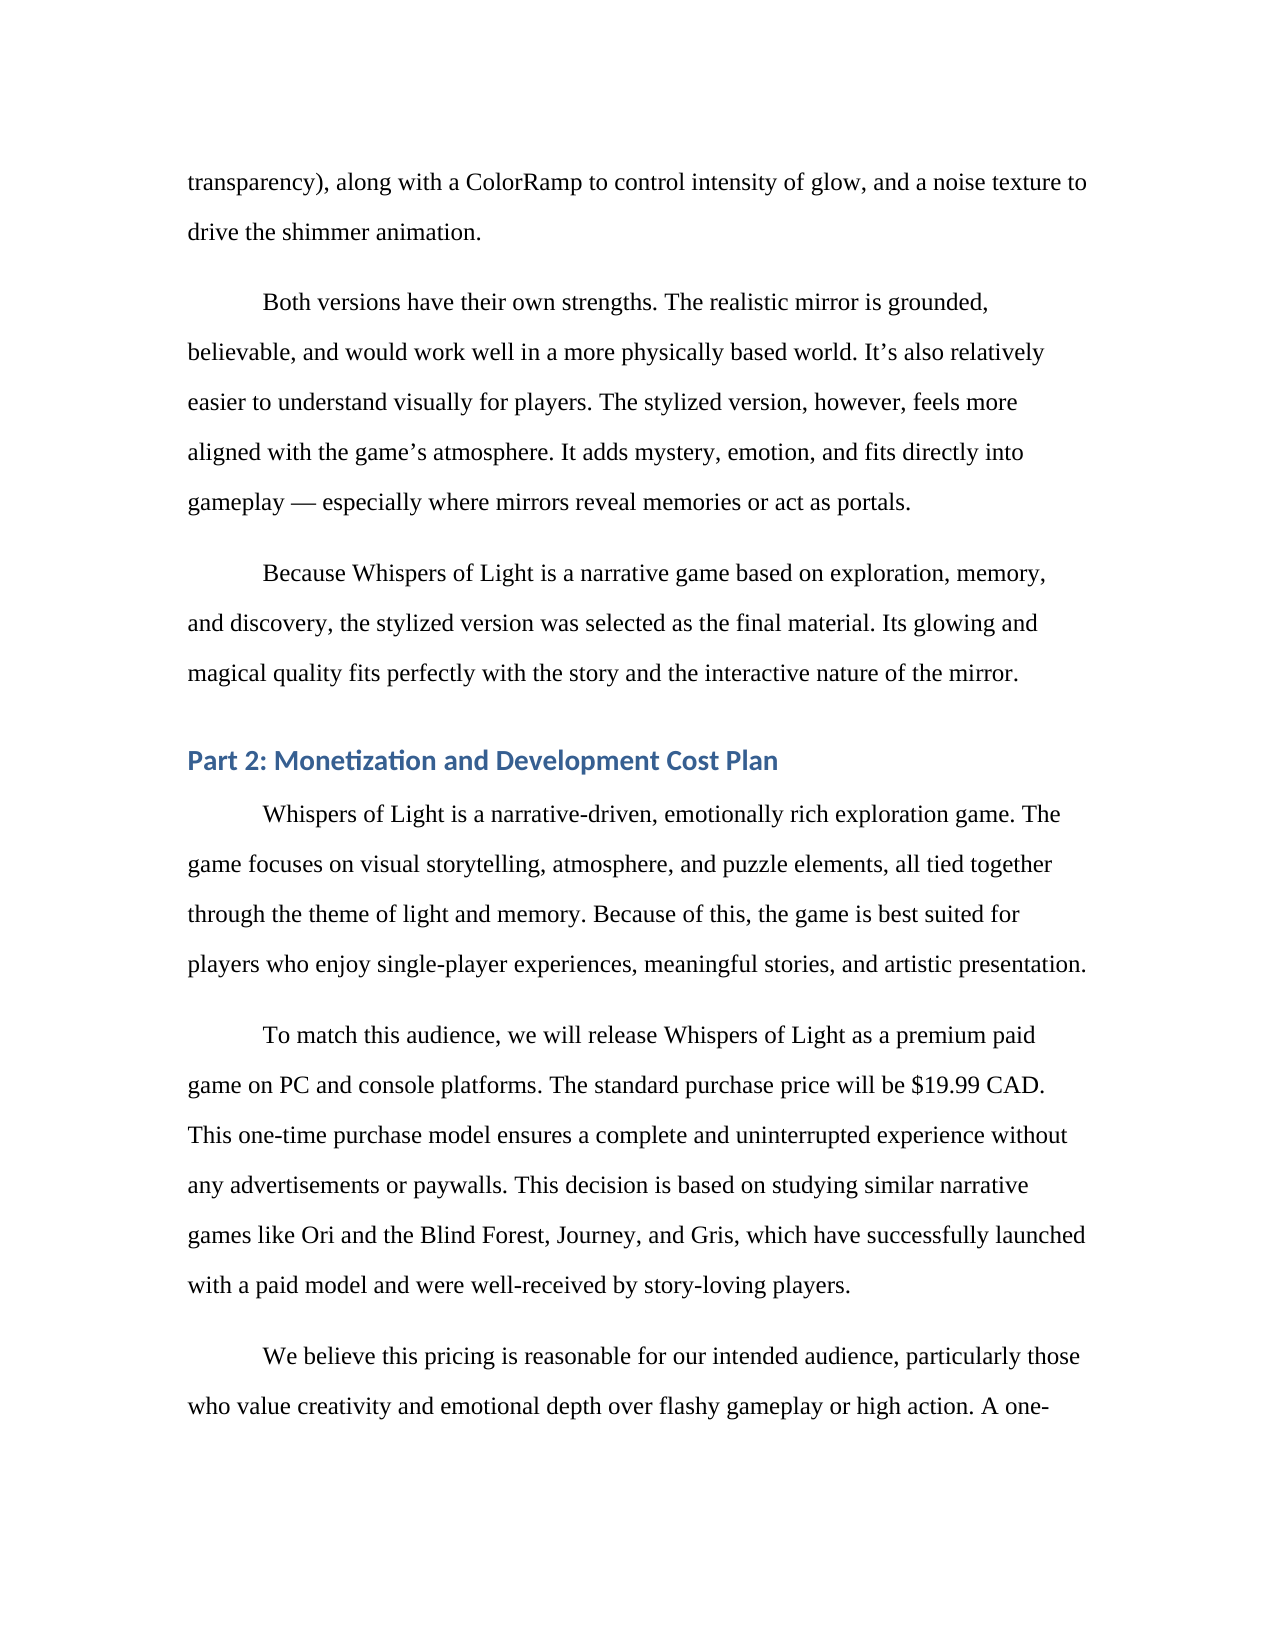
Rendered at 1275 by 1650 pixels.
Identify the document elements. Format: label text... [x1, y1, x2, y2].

text Both versions have their own strengths. The realistic mirror is grounded, believable, and would work well in a more physically based world. It’s also relatively easier to understand visually for players. The stylized version, however, feels more aligned with the game’s atmosphere. It adds mystery, emotion, and fits directly into gameplay — especially where mirrors reveal memories or act as portals. [187, 271, 1087, 521]
text Whispers of Light is a narrative-driven, emotionally rich exploration game. The game focuses on visual storytelling, atmosphere, and puzzle elements, all tied together through the theme of light and memory. Because of this, the game is best suited for players who enjoy single-player experiences, meaningful stories, and artistic presentation. [187, 783, 1087, 983]
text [187, 1324, 1087, 1424]
text Because Whispers of Light is a narrative game based on exploration, memory, and discovery, the stylized version was selected as the final material. Its glowing and magical quality fits perfectly with the story and the interactive nature of the mirror. [187, 542, 1087, 692]
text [187, 150, 1087, 250]
text To match this audience, we will release Whispers of Light as a premium paid game on PC and console platforms. The standard purchase price will be $19.99 CAD. This one-time purchase model ensures a complete and uninterrupted experience without any advertisements or paywalls. This decision is based on studying similar narrative games like Ori and the Blind Forest, Journey, and Gris, which have successfully launched with a paid model and were well-received by story-loving players. [187, 1003, 1087, 1303]
subtitle Part 2: Monetization and Development Cost Plan [187, 742, 1087, 777]
